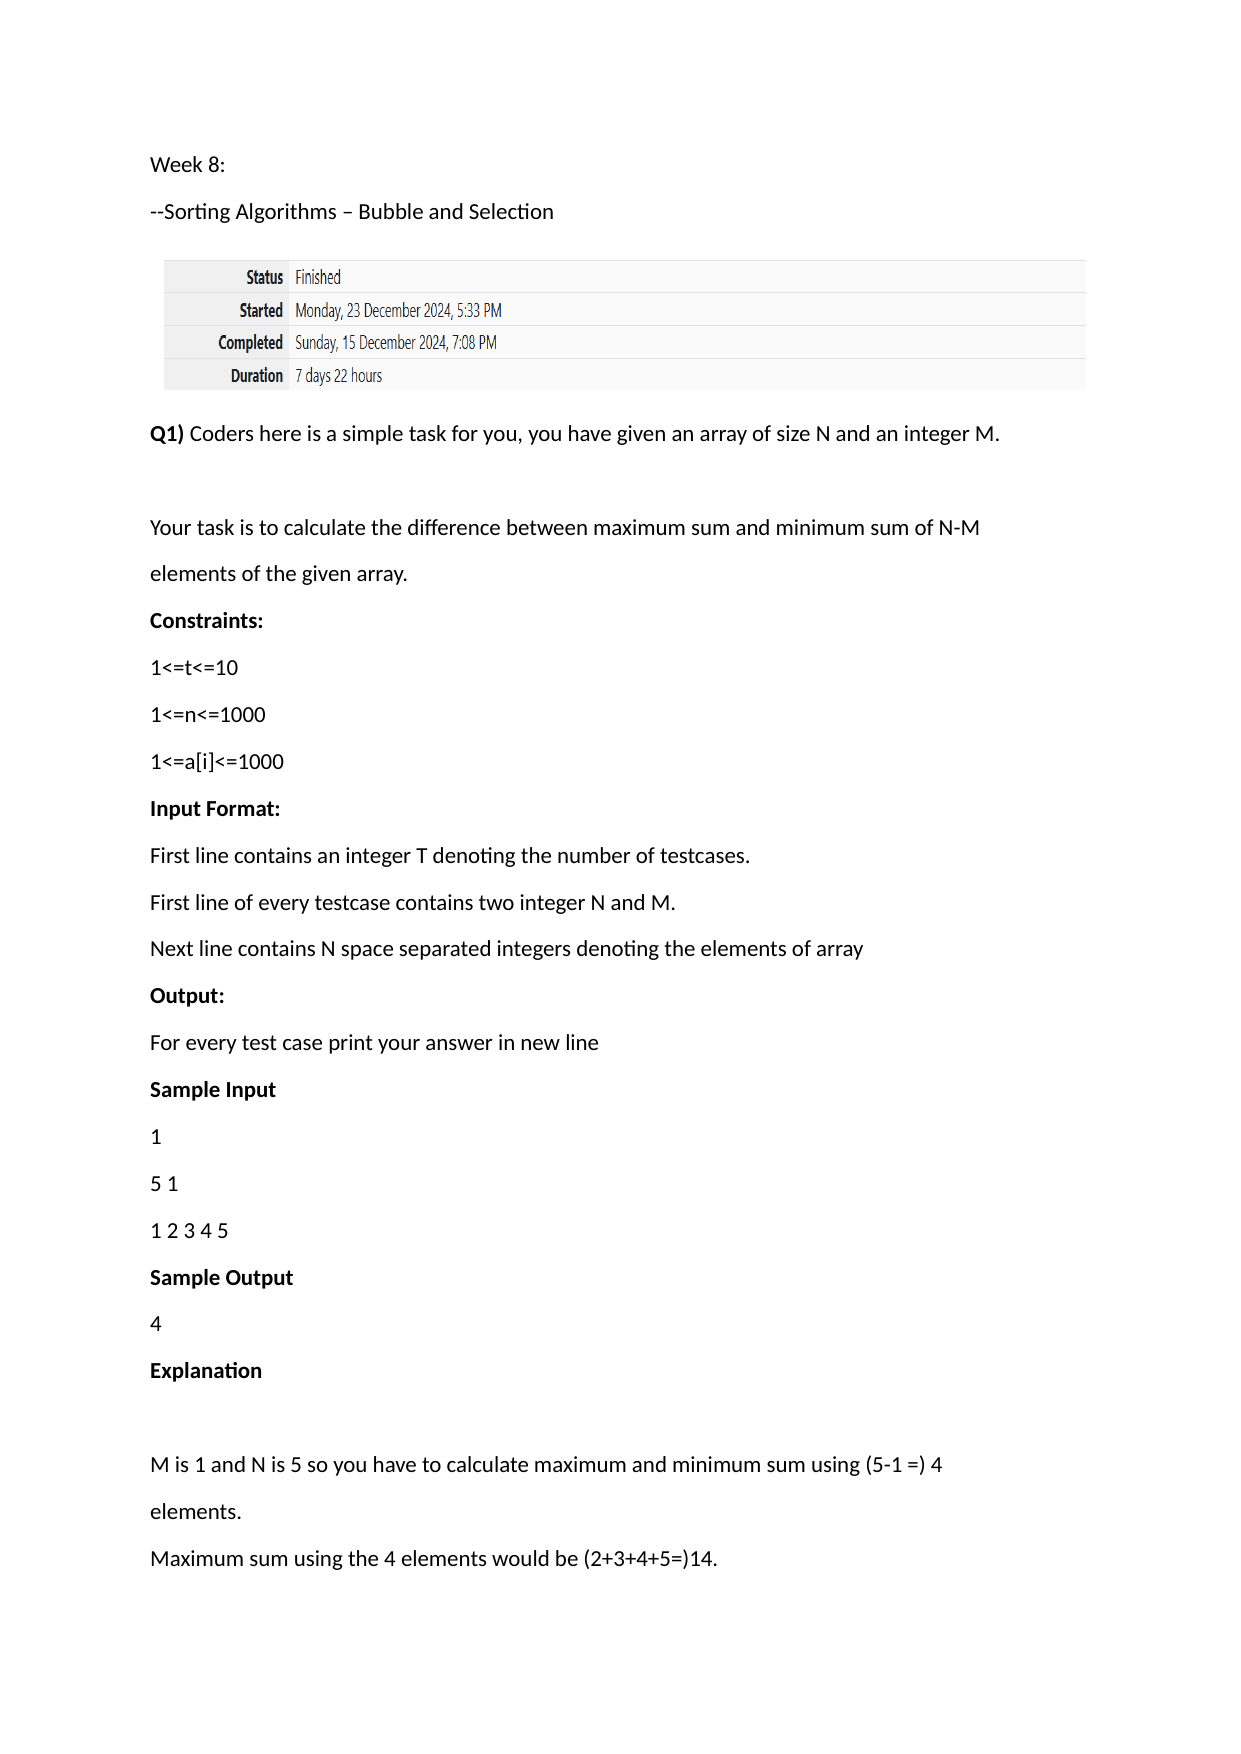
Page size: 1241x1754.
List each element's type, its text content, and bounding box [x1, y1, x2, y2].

text 4 [150, 1309, 1090, 1337]
text For every test case print your answer in new line [150, 1028, 1090, 1056]
text 1 [150, 1122, 1090, 1150]
text Sample Input [150, 1075, 1090, 1103]
picture [150, 243, 1091, 400]
text 1<=a[i]<=1000 [150, 747, 1090, 775]
text Your task is to calculate the difference between maximum sum and minimum sum of N-M [150, 513, 1090, 541]
text 1 2 3 4 5 [150, 1216, 1090, 1244]
text Maximum sum using the 4 elements would be (2+3+4+5=)14. [150, 1544, 1090, 1572]
text 5 1 [150, 1169, 1090, 1197]
text Next line contains N space separated integers denoting the elements of array [150, 934, 1090, 962]
text Input Format: [150, 794, 1090, 822]
text 1<=n<=1000 [150, 700, 1090, 728]
text Q1) Coders here is a simple task for you, you have given an array of size N and an integer M. [150, 419, 1090, 447]
text Sample Output [150, 1263, 1090, 1291]
text First line contains an integer T denoting the number of testcases. [150, 841, 1090, 869]
text First line of every testcase contains two integer N and M. [150, 888, 1090, 916]
text elements. [150, 1497, 1090, 1525]
text Explanation [150, 1356, 1090, 1384]
text 1<=t<=10 [150, 653, 1090, 681]
text Output: [150, 981, 1090, 1009]
text Constraints: [150, 606, 1090, 634]
text M is 1 and N is 5 so you have to calculate maximum and minimum sum using (5-1 =) 4 [150, 1450, 1090, 1478]
text Week 8: [150, 150, 1090, 178]
text elements of the given array. [150, 559, 1090, 587]
text --Sorting Algorithms – Bubble and Selection [150, 197, 1090, 225]
